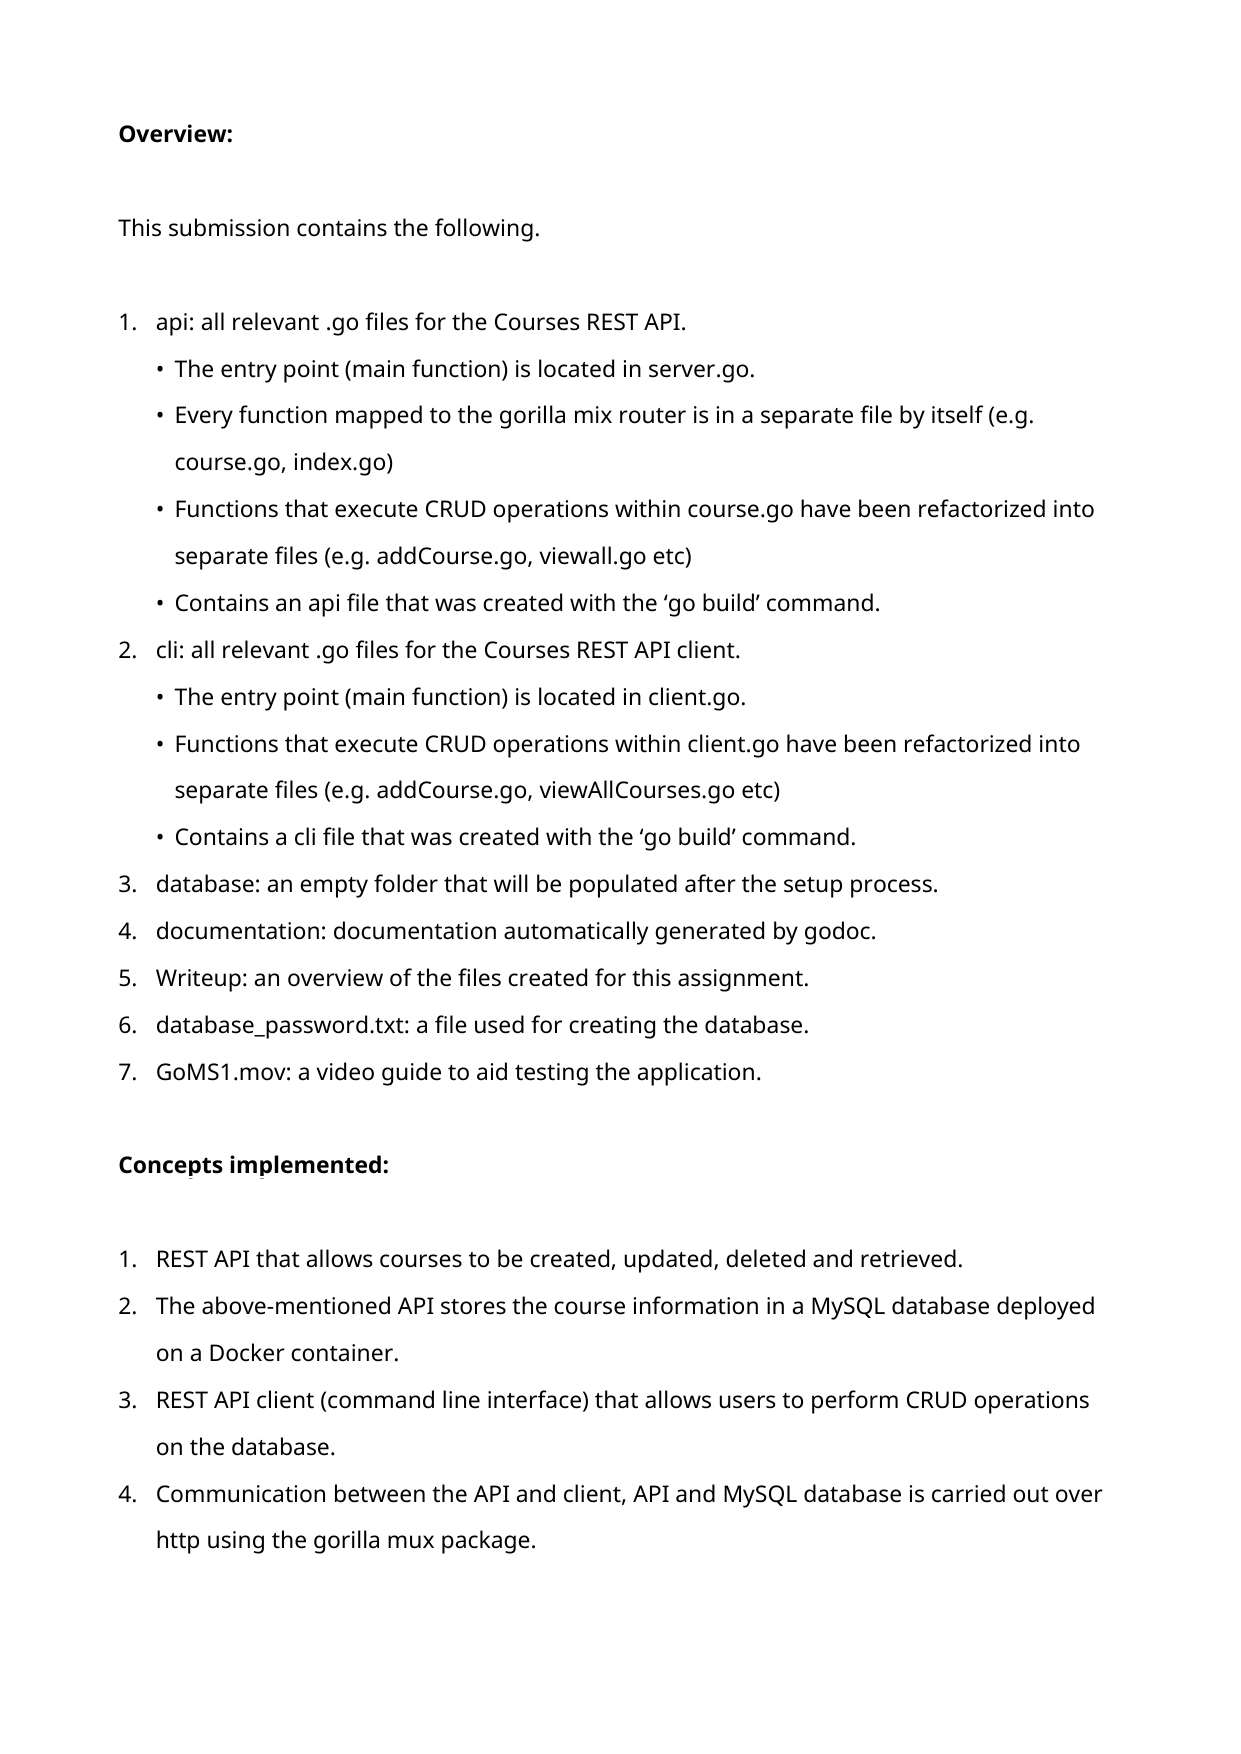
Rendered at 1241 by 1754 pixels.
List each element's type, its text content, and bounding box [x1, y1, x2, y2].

list documentation: documentation automatically generated by godoc. [118, 915, 1122, 946]
list api: all relevant .go files for the Courses REST API. [118, 306, 1122, 337]
text Overview: [118, 118, 1122, 149]
list GoMS1.mov: a video guide to aid testing the application. [118, 1056, 1122, 1087]
list Functions that execute CRUD operations within client.go have been refactorized into separate files (e.g. addCourse.go, viewAllCourses.go etc) [156, 727, 1122, 806]
list The entry point (main function) is located in server.go. [156, 352, 1122, 384]
list cli: all relevant .go files for the Courses REST API client. [118, 634, 1122, 665]
list Contains a cli file that was created with the ‘go build’ command. [156, 821, 1122, 852]
text This submission contains the following. [118, 212, 1122, 243]
list The above-mentioned API stores the course information in a MySQL database deployed on a Docker container. [118, 1290, 1122, 1368]
list Functions that execute CRUD operations within course.go have been refactorized into separate files (e.g. addCourse.go, viewall.go etc) [156, 493, 1122, 571]
list Every function mapped to the gorilla mix router is in a separate file by itself (e.g. course.go, index.go) [156, 399, 1122, 477]
list database: an empty folder that will be populated after the setup process. [118, 868, 1122, 899]
list REST API client (command line interface) that allows users to perform CRUD operations on the database. [118, 1384, 1122, 1462]
list Contains an api file that was created with the ‘go build’ command. [156, 587, 1122, 618]
text Concepts implemented: [118, 1149, 1122, 1181]
list database_password.txt: a file used for creating the database. [118, 1009, 1122, 1040]
list REST API that allows courses to be created, updated, deleted and retrieved. [118, 1243, 1122, 1274]
list Communication between the API and client, API and MySQL database is carried out over http using the gorilla mux package. [118, 1477, 1122, 1556]
list Writeup: an overview of the files created for this assignment. [118, 962, 1122, 993]
list The entry point (main function) is located in client.go. [156, 681, 1122, 712]
